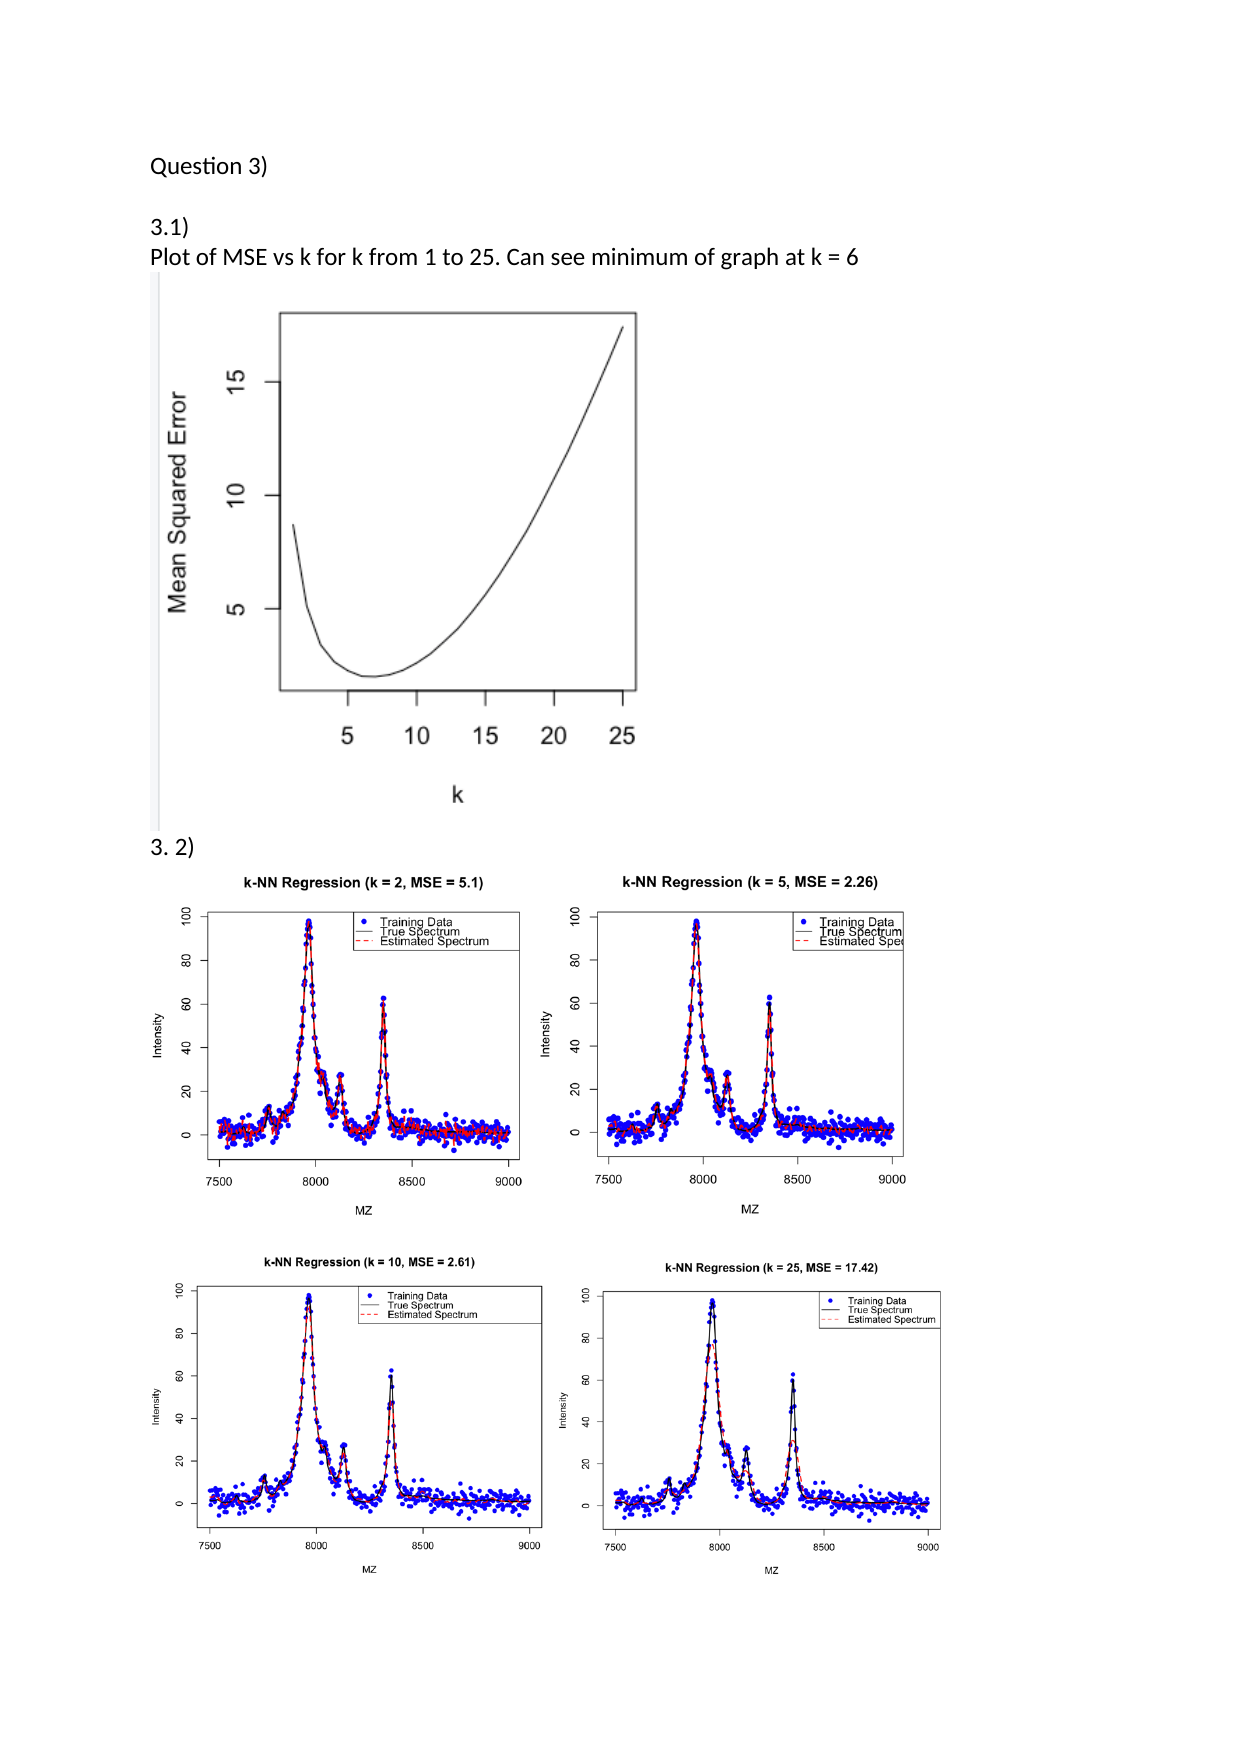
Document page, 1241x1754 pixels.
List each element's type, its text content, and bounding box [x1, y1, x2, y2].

text 3. 2) [150, 831, 1090, 861]
text 3.1) [150, 211, 1090, 242]
text Plot of MSE vs k for k from 1 to 25. Can see minimum of graph at k = 6 [150, 242, 1090, 272]
picture [150, 1248, 957, 1577]
picture [150, 272, 688, 831]
text Question 3) [150, 150, 1090, 181]
picture [150, 861, 913, 1218]
